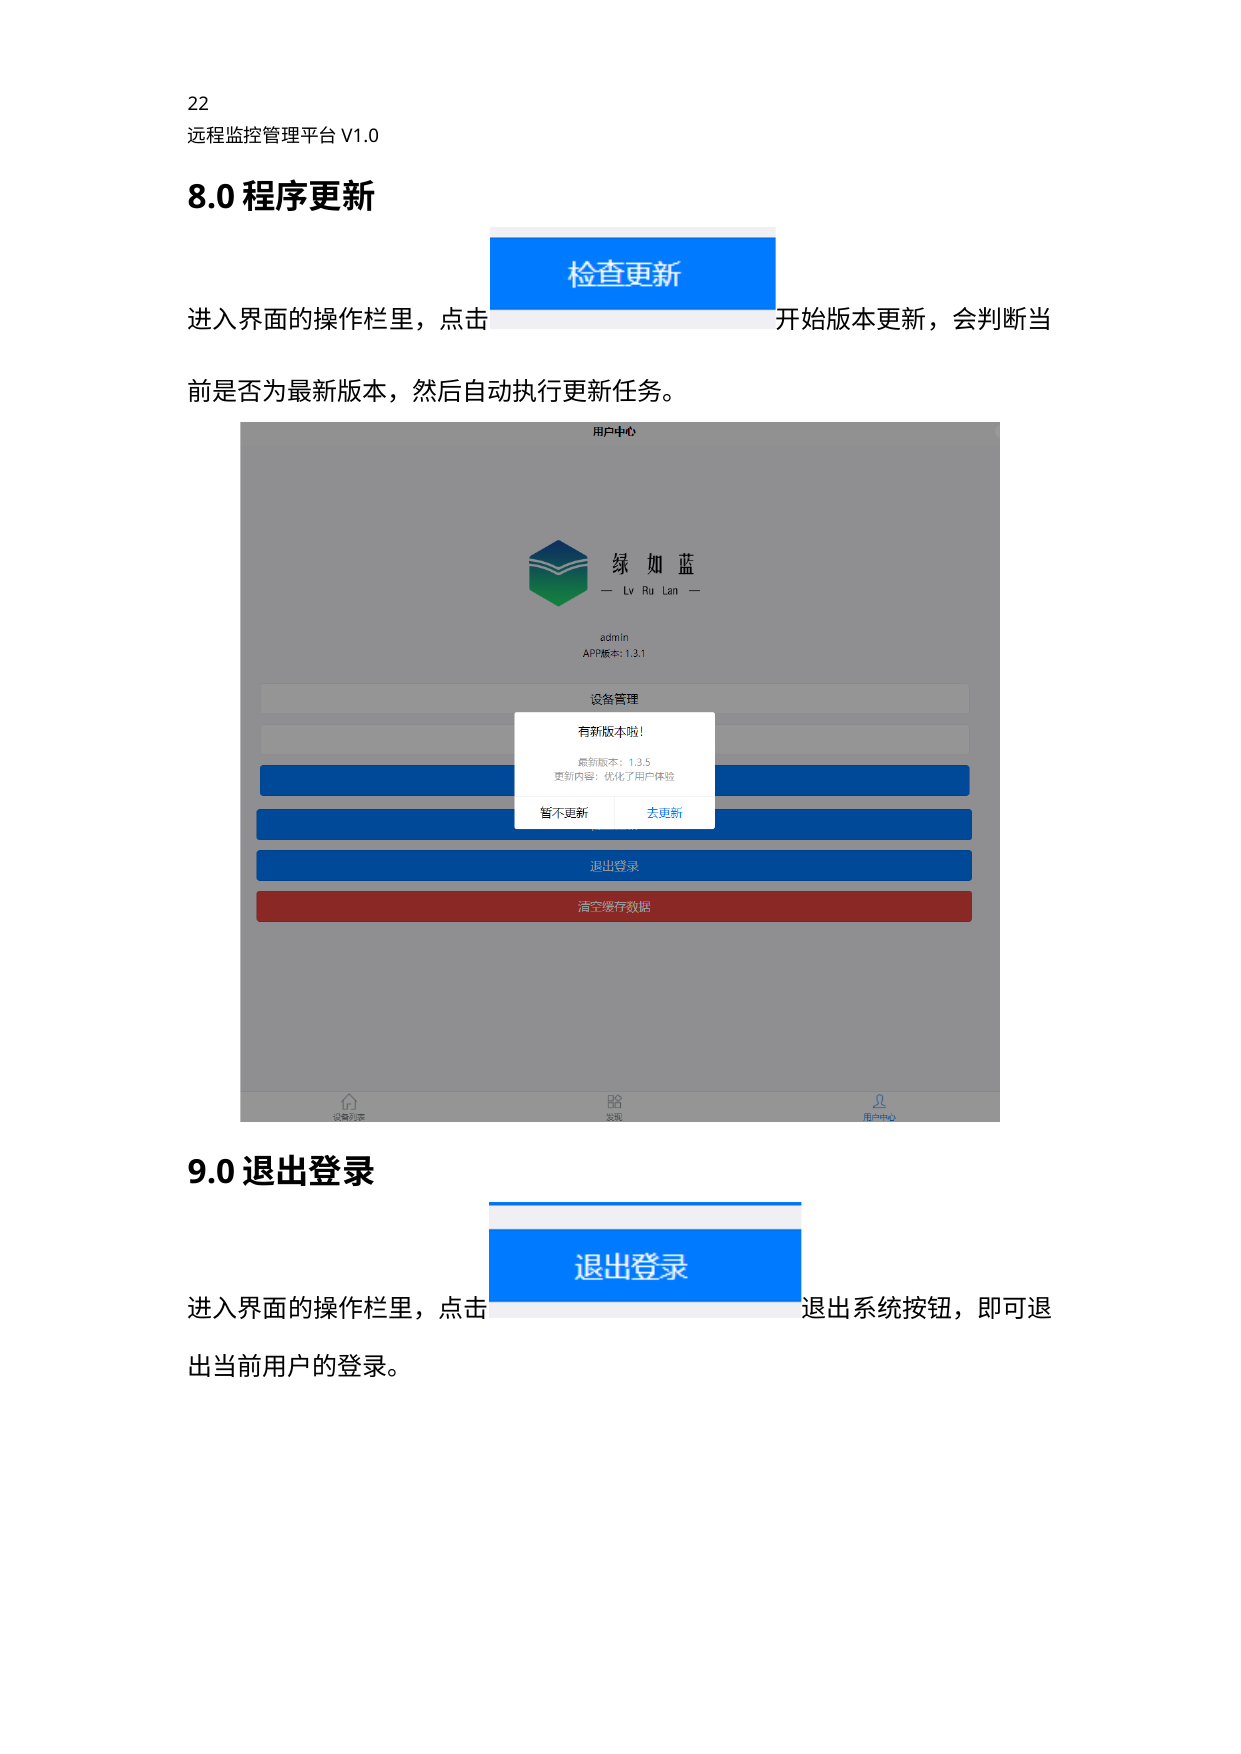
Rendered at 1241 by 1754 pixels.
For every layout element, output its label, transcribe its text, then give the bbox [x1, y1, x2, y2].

picture [489, 1202, 802, 1318]
picture [240, 422, 1000, 1122]
text 进入界面的操作栏里，点击退出系统按钮，即可退出当前用户的登录。 [187, 1202, 1053, 1397]
text 9.0退出登录 [187, 1137, 1053, 1202]
text 进入界面的操作栏里，点击开始版本更新，会判断当前是否为最新版本，然后自动执行更新任务。 [187, 227, 1053, 422]
text 8.0程序更新 [187, 162, 1053, 227]
picture [490, 227, 776, 329]
